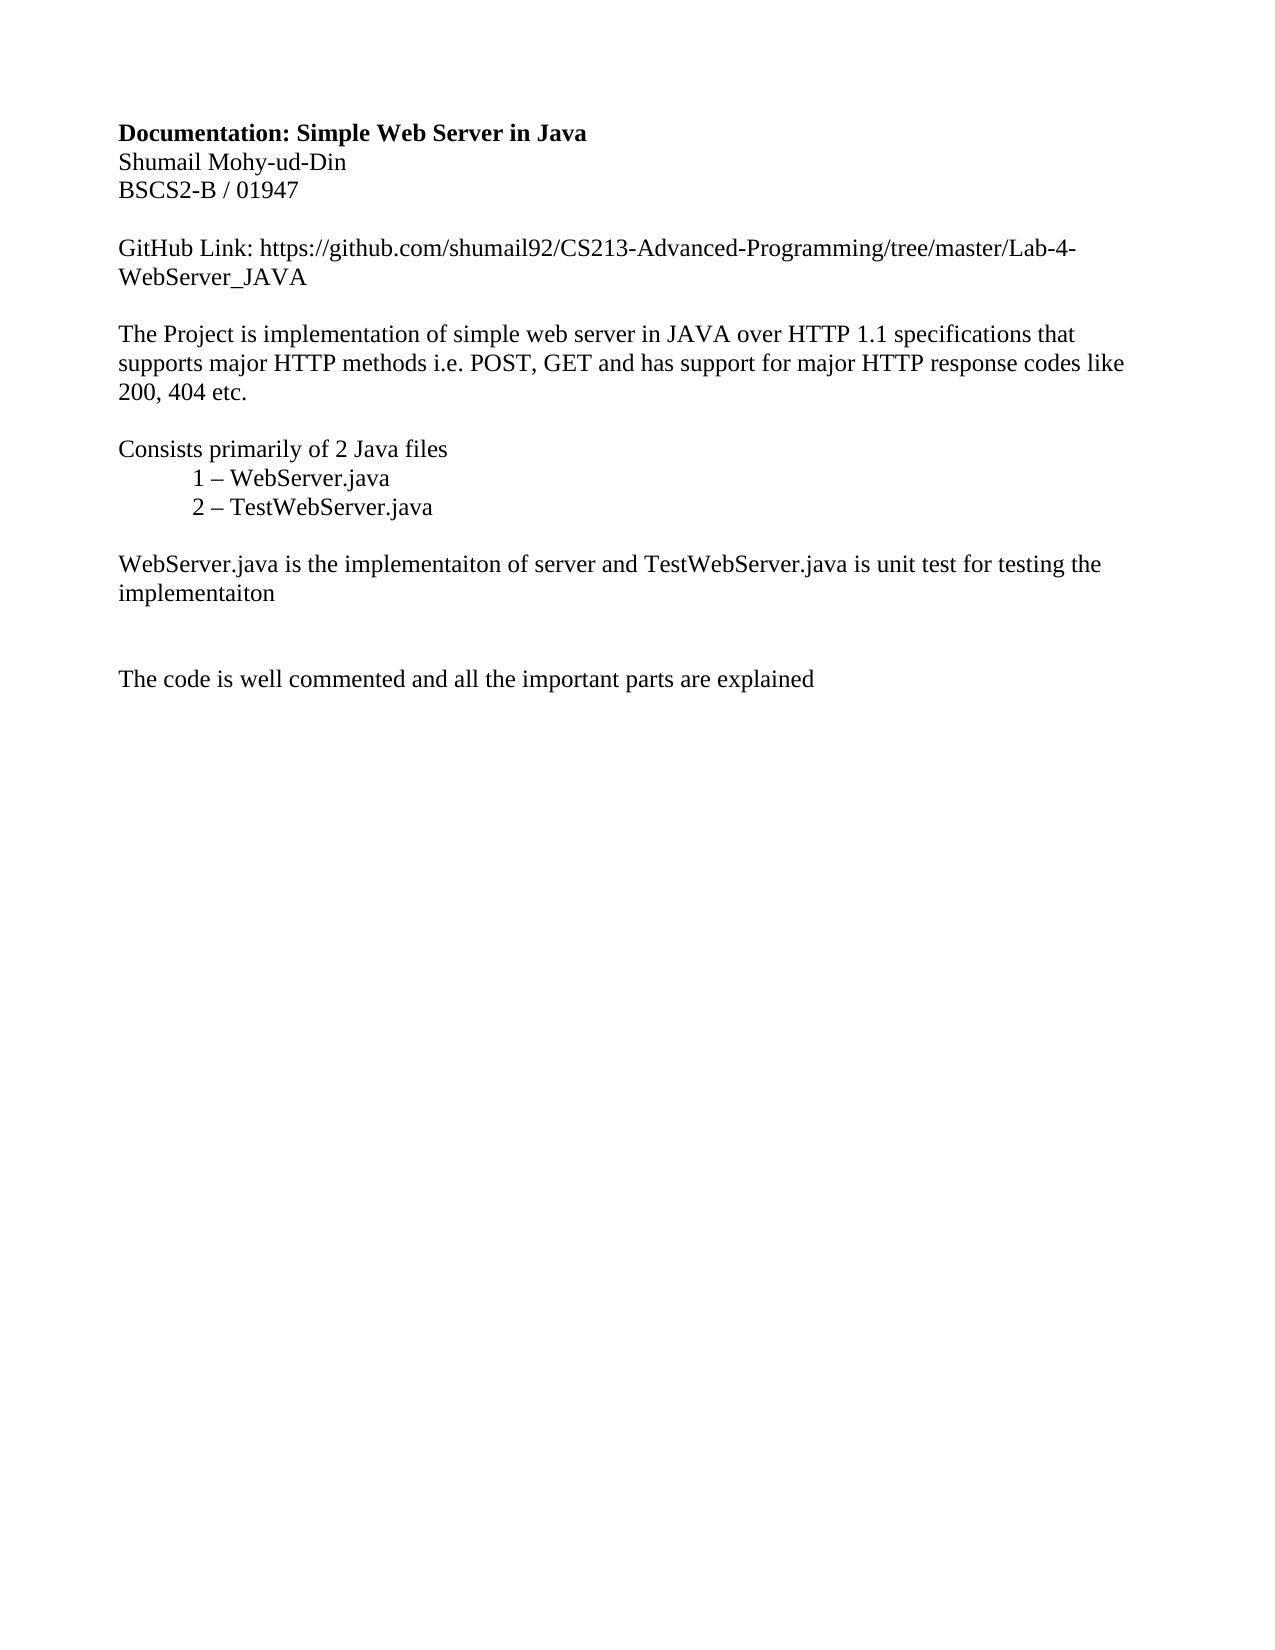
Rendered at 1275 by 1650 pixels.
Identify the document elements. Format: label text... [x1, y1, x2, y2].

text 1 – WebServer.java [118, 463, 1157, 492]
text The code is well commented and all the important parts are explained [118, 664, 1157, 693]
text WebServer.java is the implementaiton of server and TestWebServer.java is unit test for testing the implementaiton [118, 549, 1157, 607]
text 2 – TestWebServer.java [118, 492, 1157, 521]
text Shumail Mohy-ud-Din [118, 147, 1157, 176]
text BSCS2-B / 01947 [118, 176, 1157, 204]
text GitHub Link: https://github.com/shumail92/CS213-Advanced-Programming/tree/master/Lab-4-WebServer_JAVA [118, 233, 1157, 291]
text Documentation: Simple Web Server in Java [118, 118, 1157, 147]
text Consists primarily of 2 Java files [118, 434, 1157, 463]
text The Project is implementation of simple web server in JAVA over HTTP 1.1 specifications that supports major HTTP methods i.e. POST, GET and has support for major HTTP response codes like 200, 404 etc. [118, 319, 1157, 406]
